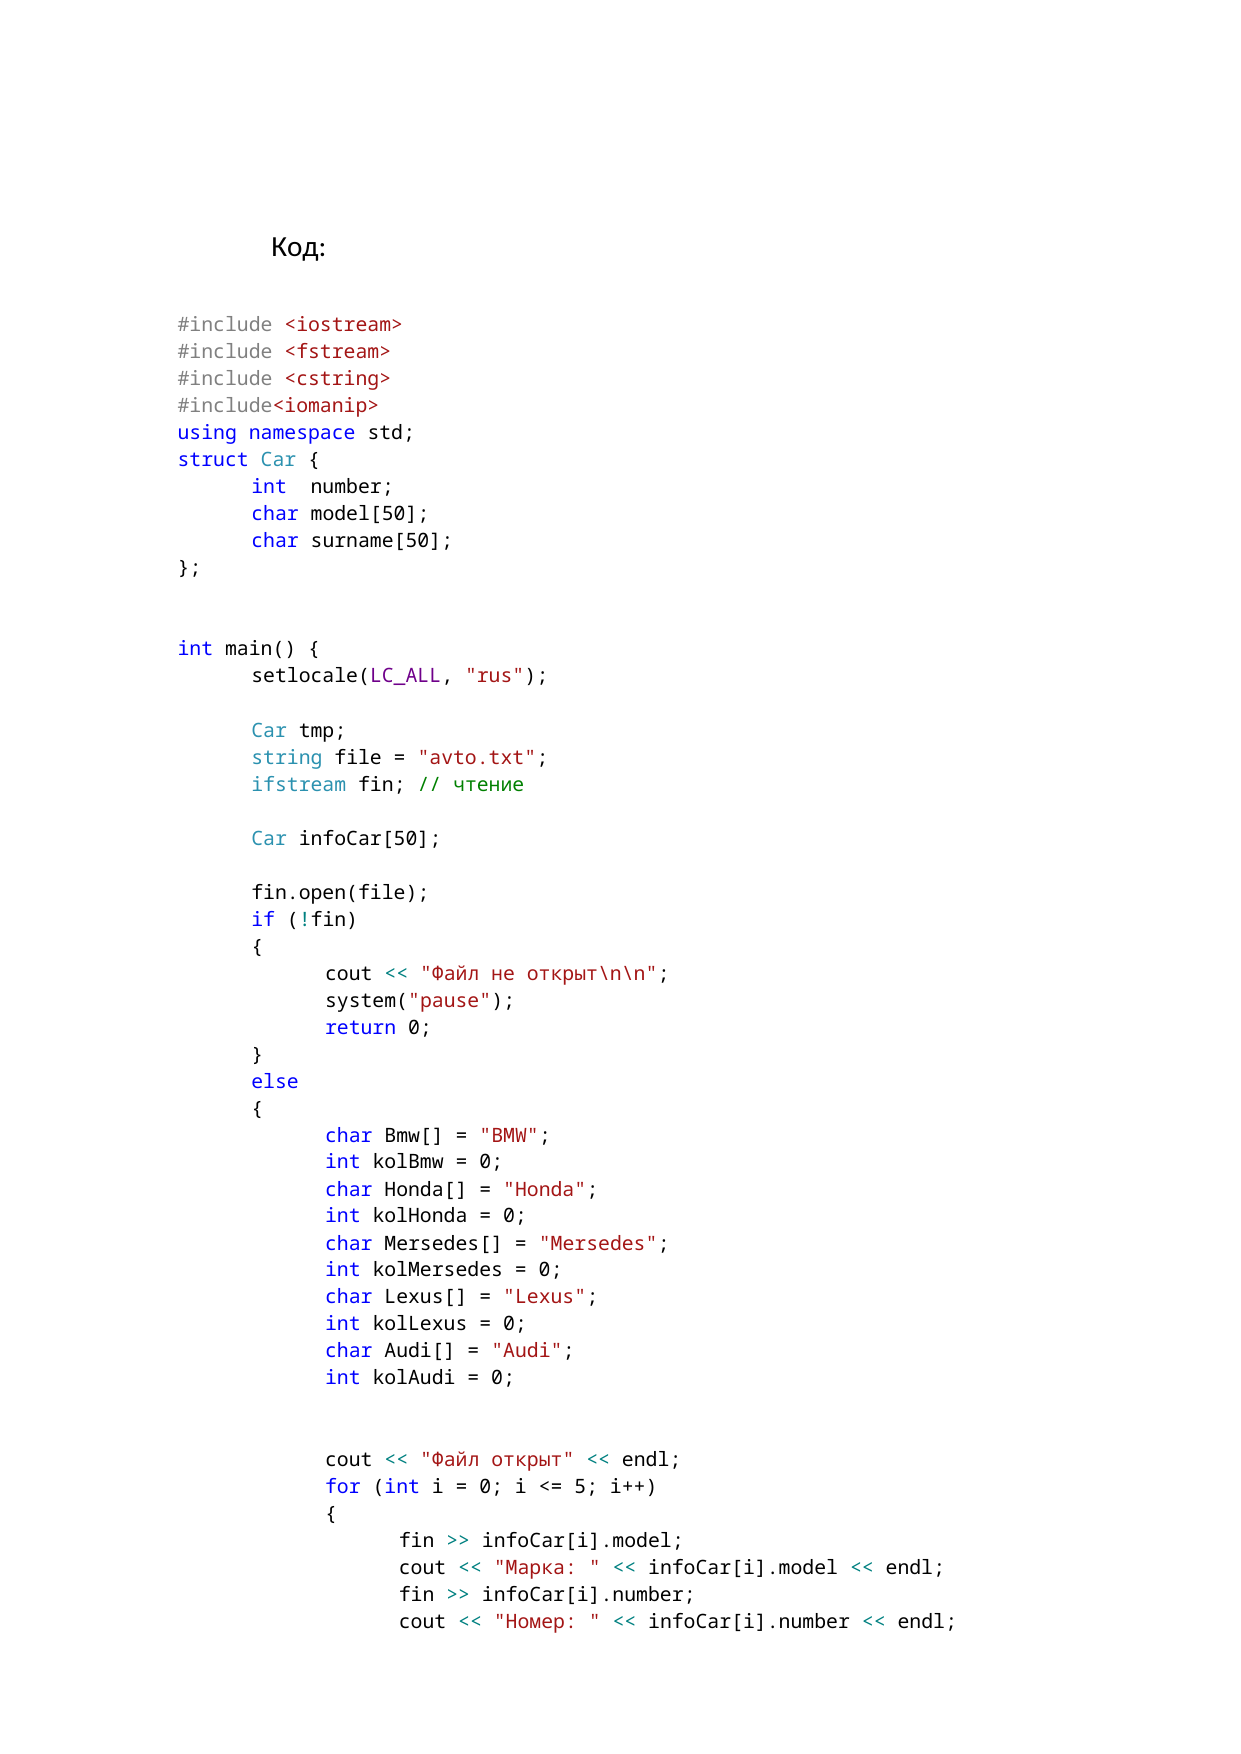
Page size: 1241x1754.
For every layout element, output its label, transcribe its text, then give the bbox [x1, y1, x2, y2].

text fin.open(file); [177, 878, 1152, 905]
text #include <cstring> [177, 364, 1152, 391]
text char Honda[] = "Honda"; [177, 1175, 1152, 1202]
text using namespace std; [177, 418, 1152, 445]
text return 0; [177, 1013, 1152, 1040]
text Car infoCar[50]; [177, 824, 1152, 851]
text fin >> infoCar[i].number; [177, 1581, 1152, 1607]
text char surname[50]; [177, 526, 1152, 553]
text #include <fstream> [177, 337, 1152, 364]
text int number; [177, 472, 1152, 499]
text char Lexus[] = "Lexus"; [177, 1283, 1152, 1310]
text setlocale(LC_ALL, "rus"); [177, 661, 1152, 688]
text ifstream fin; // чтение [177, 770, 1152, 797]
text int kolBmw = 0; [177, 1148, 1152, 1175]
text char Bmw[] = "BMW"; [177, 1121, 1152, 1148]
text int kolLexus = 0; [177, 1310, 1152, 1337]
text cout << "Номер: " << infoCar[i].number << endl; [177, 1607, 1152, 1634]
text int kolHonda = 0; [177, 1202, 1152, 1229]
text int kolMersedes = 0; [177, 1256, 1152, 1283]
text char Mersedes[] = "Mersedes"; [177, 1229, 1152, 1256]
text } [177, 1040, 1152, 1067]
text { [177, 1094, 1152, 1121]
text cout << "Файл не открыт\n\n"; [177, 959, 1152, 986]
text if (!fin) [177, 905, 1152, 932]
text { [177, 932, 1152, 959]
text int main() { [177, 634, 1152, 661]
text cout << "Файл открыт" << endl; [177, 1446, 1152, 1473]
text for (int i = 0; i <= 5; i++) [177, 1473, 1152, 1499]
text else [177, 1067, 1152, 1094]
text system("pause"); [177, 986, 1152, 1013]
text #include <iostream> [177, 310, 1152, 337]
text fin >> infoCar[i].model; [177, 1527, 1152, 1553]
text cout << "Марка: " << infoCar[i].model << endl; [177, 1553, 1152, 1581]
text string file = "avto.txt"; [177, 743, 1152, 770]
text Код: [177, 228, 1152, 264]
text { [177, 1499, 1152, 1527]
text #include<iomanip> [177, 391, 1152, 418]
text char model[50]; [177, 499, 1152, 526]
text struct Car { [177, 445, 1152, 472]
text }; [177, 553, 1152, 580]
text int kolAudi = 0; [177, 1364, 1152, 1391]
text char Audi[] = "Audi"; [177, 1337, 1152, 1364]
text Car tmp; [177, 716, 1152, 743]
